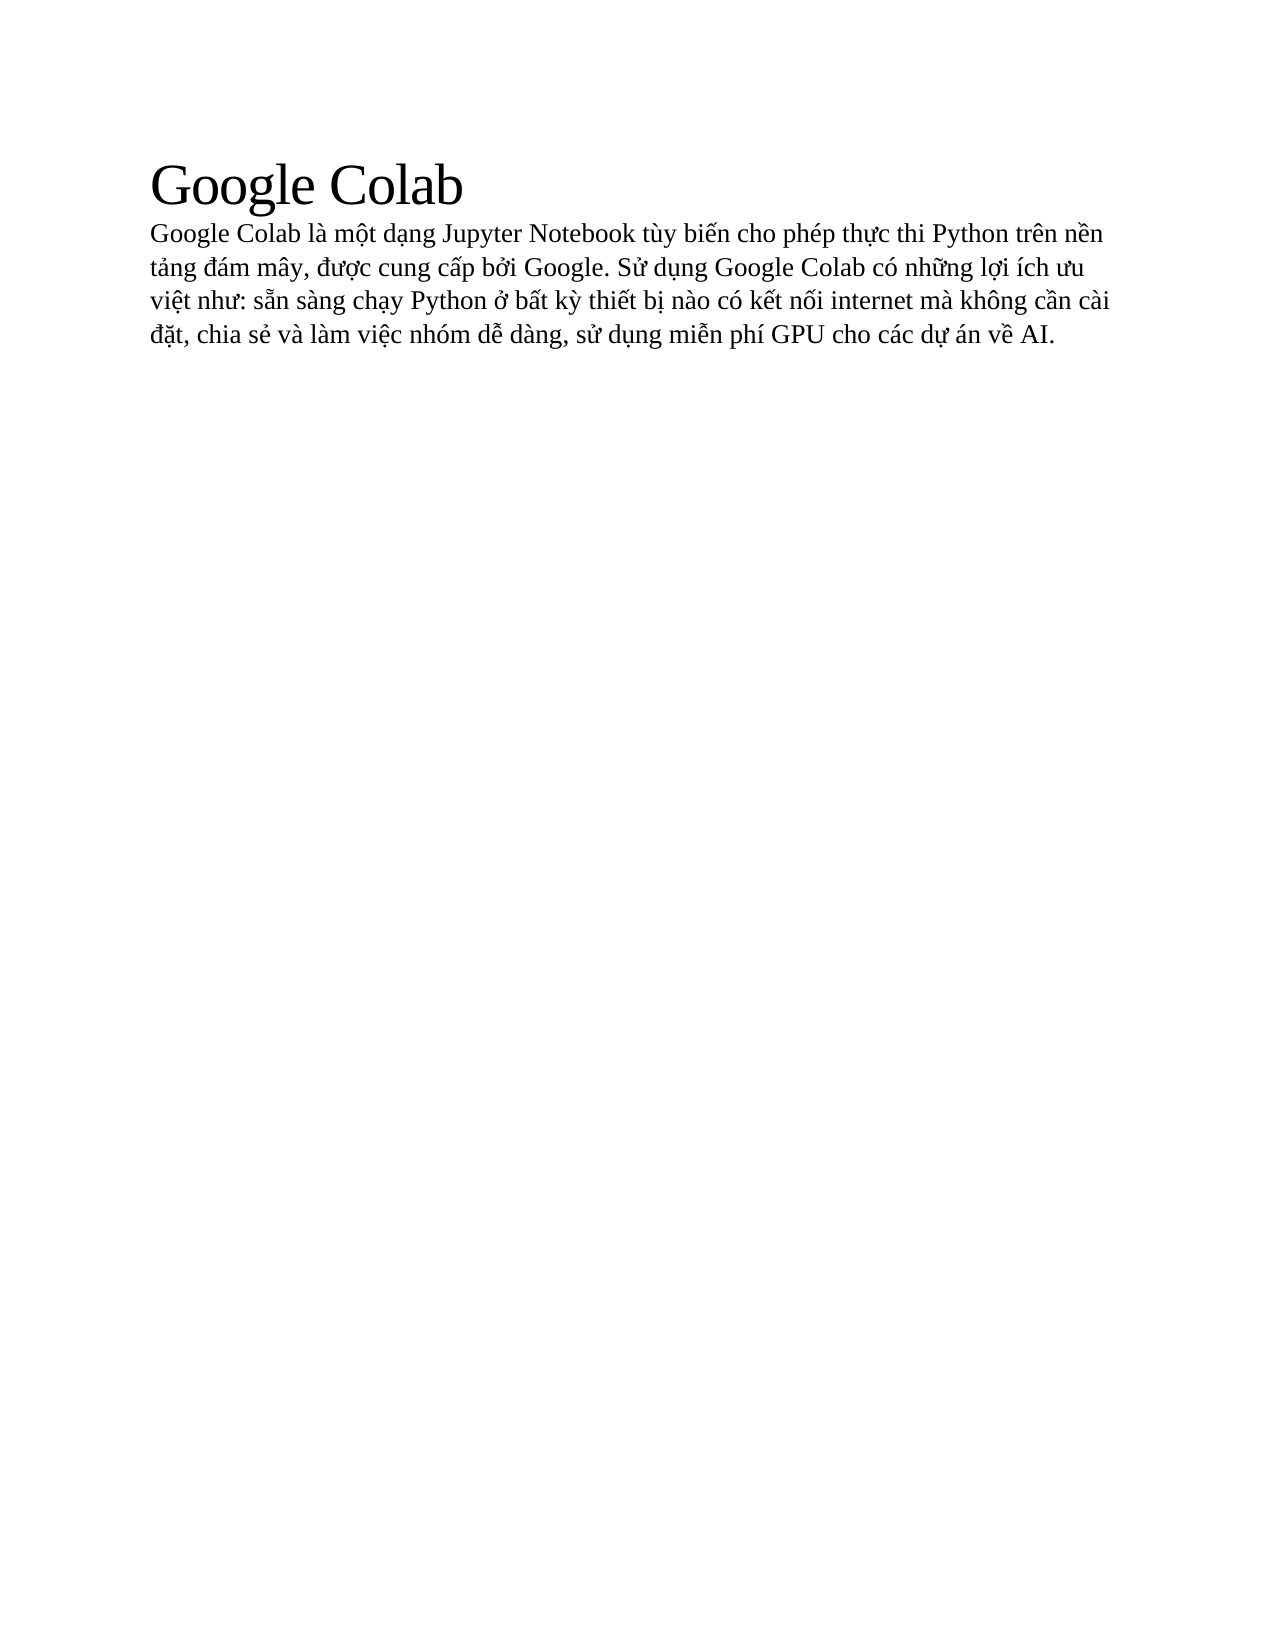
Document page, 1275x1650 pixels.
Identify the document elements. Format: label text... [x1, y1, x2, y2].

text Google Colab là một dạng Jupyter Notebook tùy biến cho phép thực thi Python trên nền tảng đám mây, được cung cấp bởi Google. Sử dụng Google Colab có những lợi ích ưu việt như: sẵn sàng chạy Python ở bất kỳ thiết bị nào có kết nối internet mà không cần cài đặt, chia sẻ và làm việc nhóm dễ dàng, sử dụng miễn phí GPU cho các dự án về AI. [150, 217, 1125, 349]
title Google Colab [150, 150, 1125, 217]
